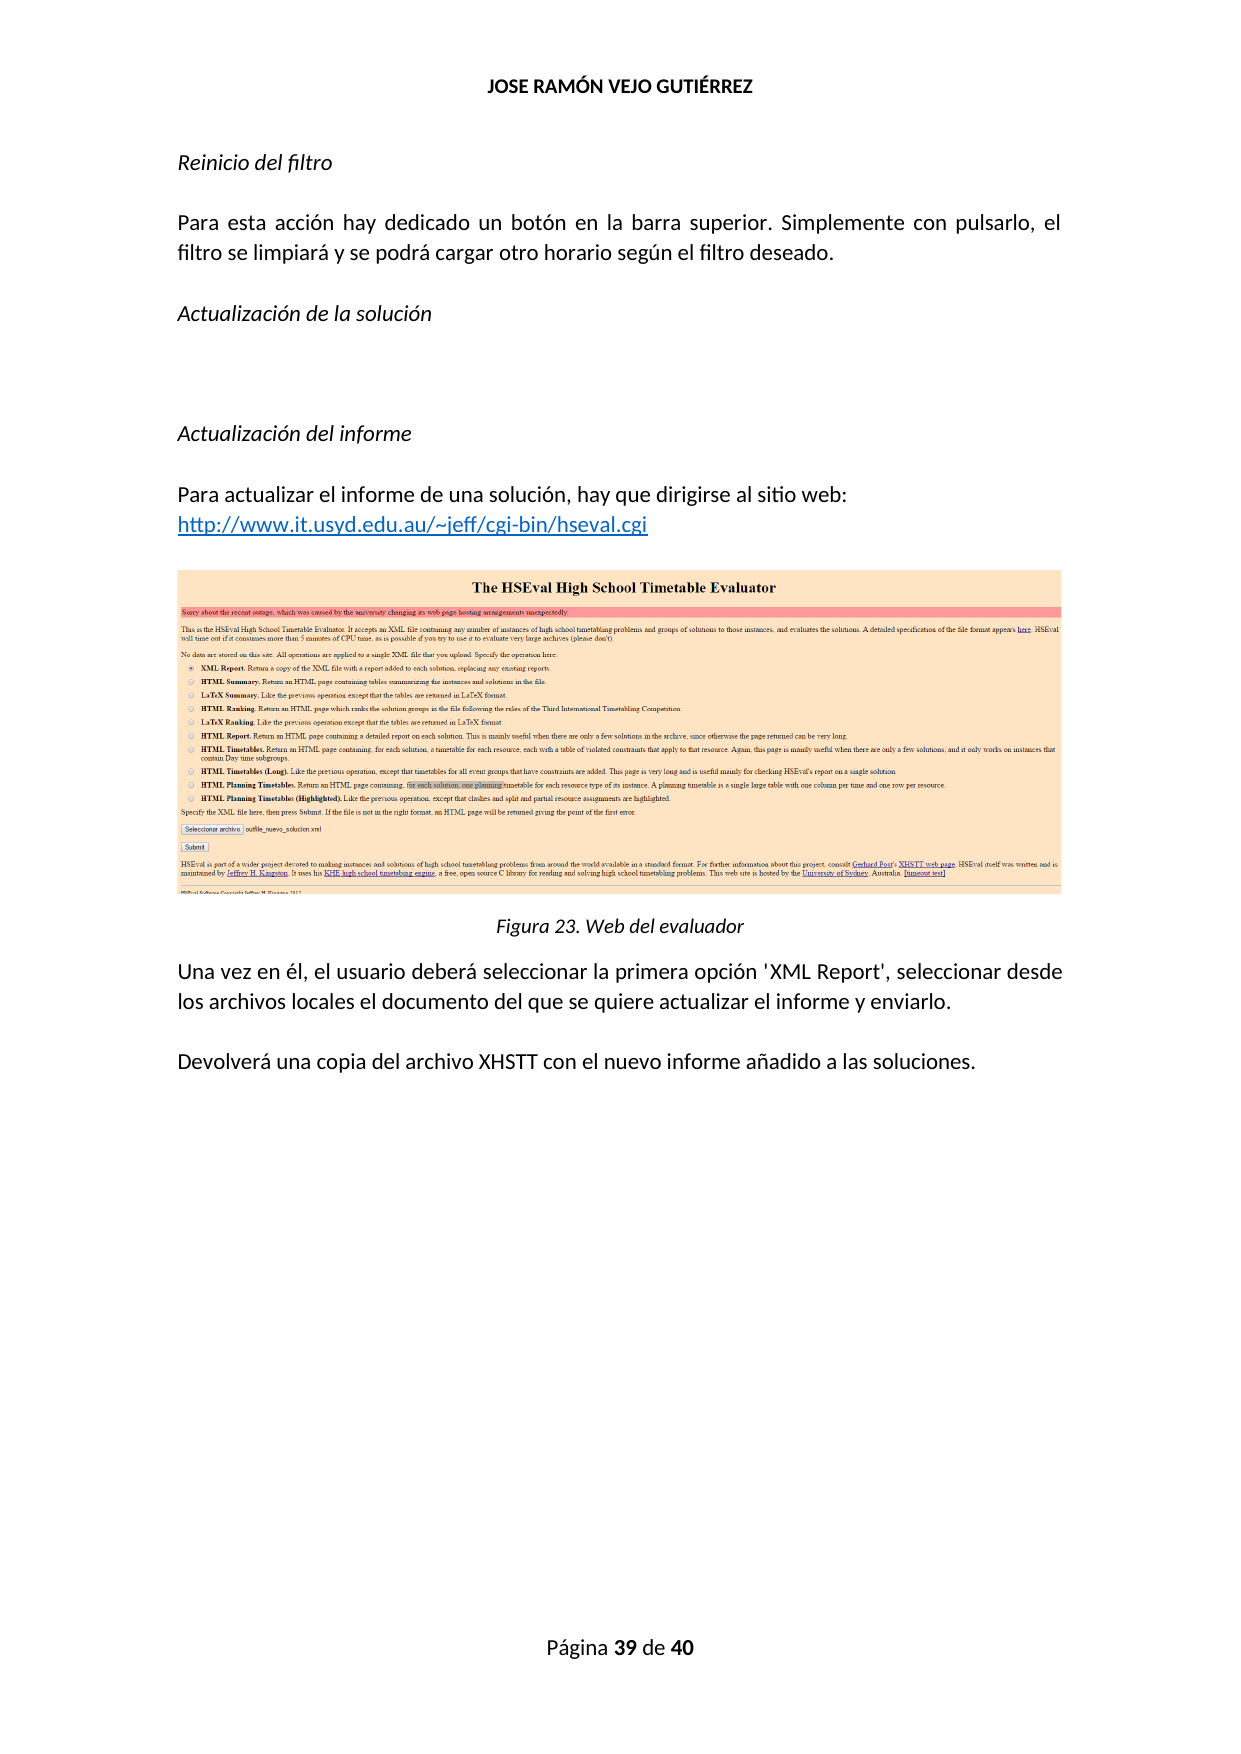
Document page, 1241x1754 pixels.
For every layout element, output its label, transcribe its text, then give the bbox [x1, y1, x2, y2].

text Actualización del informe [177, 419, 1063, 447]
picture [177, 570, 1062, 894]
text Una vez en él, el usuario deberá seleccionar la primera opción 'XML Report', seleccionar desde los archivos locales el documento del que se quiere actualizar el informe y enviarlo. [177, 957, 1063, 1015]
text http://www.it.usyd.edu.au/~jeff/cgi-bin/hseval.cgi [177, 510, 1063, 538]
text Devolverá una copia del archivo XHSTT con el nuevo informe añadido a las soluciones. [177, 1047, 1063, 1076]
text Figura 23. Web del evaluador [177, 913, 1063, 938]
text Para actualizar el informe de una solución, hay que dirigirse al sitio web: [177, 480, 1063, 508]
text Reinicio del filtro [177, 148, 1063, 176]
text Para esta acción hay dedicado un botón en la barra superior. Simplemente con pulsarlo, el filtro se limpiará y se podrá cargar otro horario según el filtro deseado. [177, 208, 1063, 266]
text Actualización de la solución [177, 299, 1063, 327]
